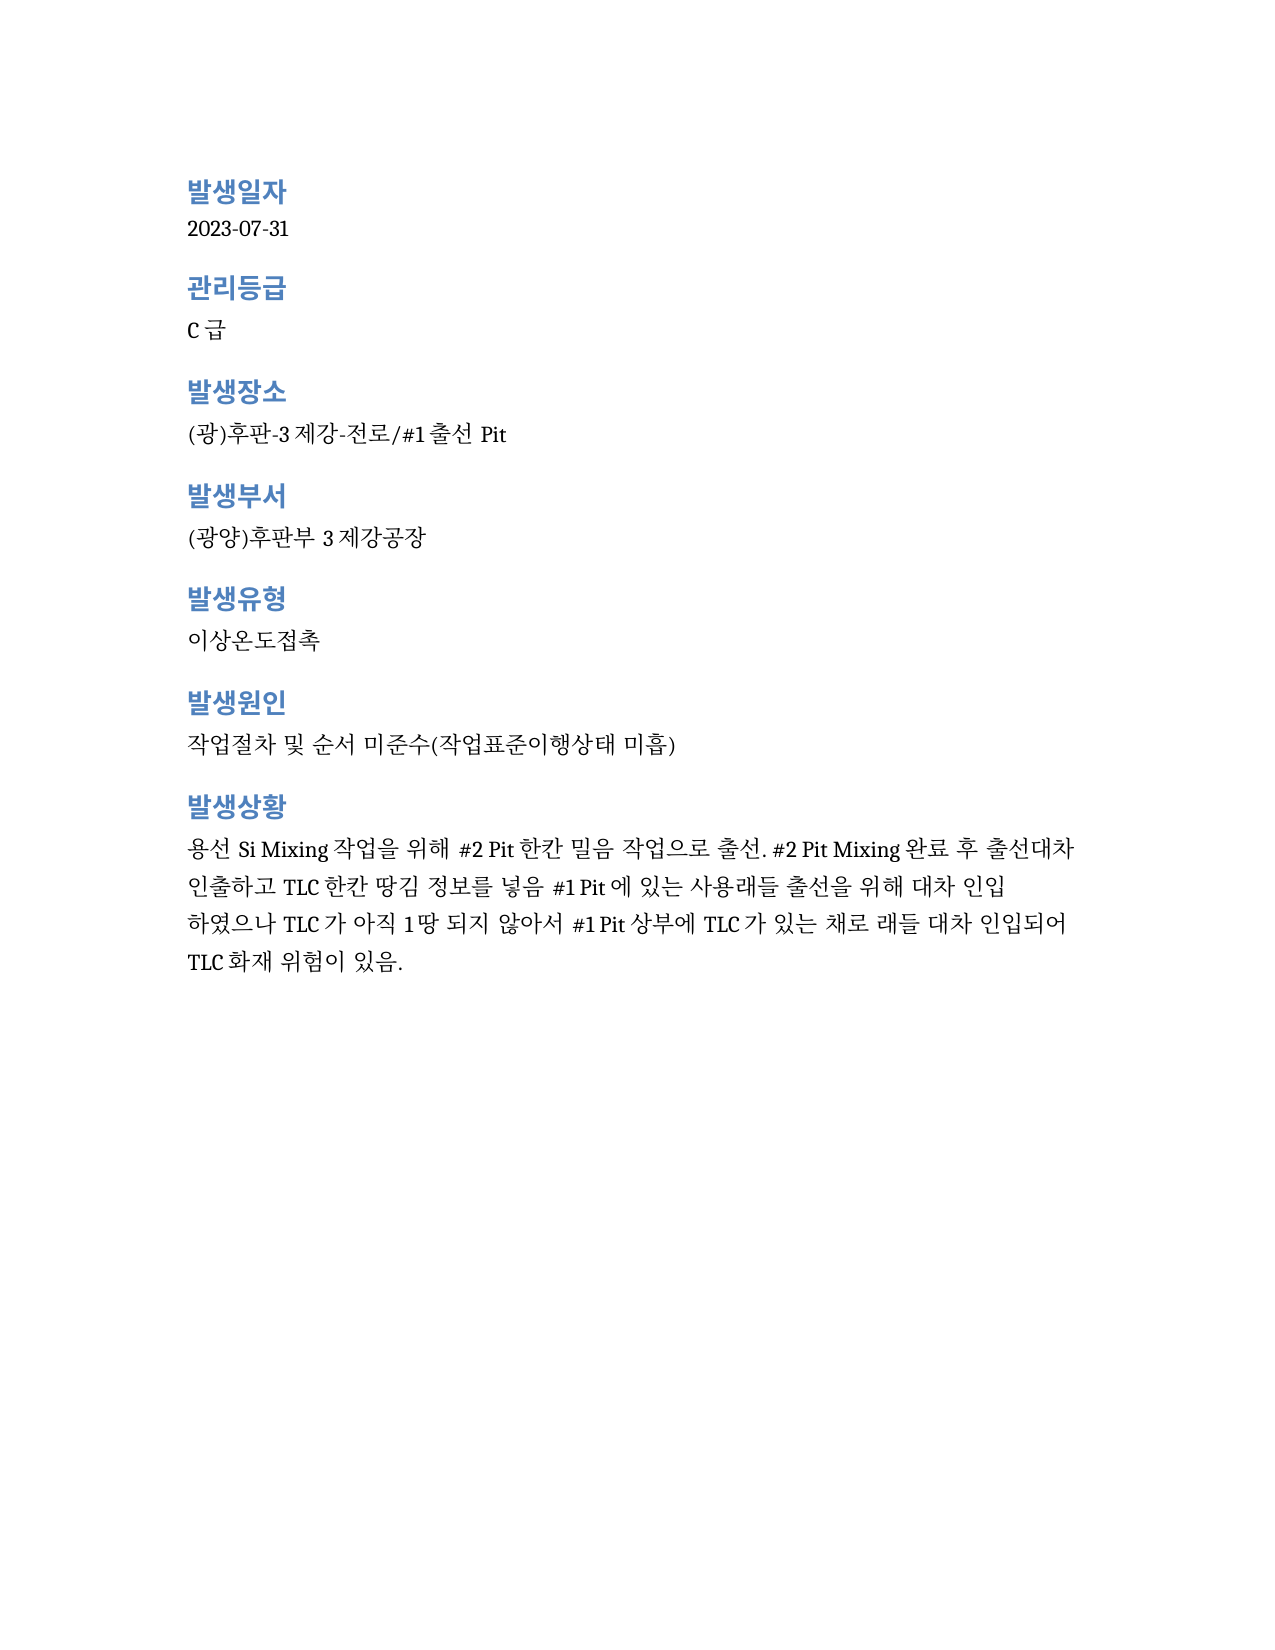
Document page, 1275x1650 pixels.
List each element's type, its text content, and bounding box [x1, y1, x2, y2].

subtitle 발생부서 [187, 474, 1087, 514]
subtitle 발생상황 [187, 786, 1087, 825]
text 작업절차 및 순서 미준수(작업표준이행상태 미흡) [187, 727, 1087, 760]
text 이상온도접촉 [187, 623, 1087, 656]
subtitle 발생일자 [187, 171, 1087, 210]
subtitle 관리등급 [187, 267, 1087, 306]
subtitle 발생장소 [187, 371, 1087, 410]
text (광)후판-3제강-전로/#1 출선 Pit [187, 416, 1087, 449]
subtitle 발생유형 [187, 578, 1087, 617]
text 용선 Si Mixing 작업을 위해 #2 Pit 한칸 밀음 작업으로 출선. #2 Pit Mixing 완료 후 출선대차 인출하고 TLC 한칸 땅김 정보를 넣음 #1 Pit에 있는 사용래들 출선을 위해 대차 인입 하였으나 TLC가 아직 1땅 되지 않아서 #1 Pit 상부에 TLC가 있는 채로 래들 대차 인입되어 TLC 화재 위험이 있음. [187, 831, 1087, 977]
subtitle 발생원인 [187, 682, 1087, 721]
text C급 [187, 312, 1087, 345]
text 2023-07-31 [187, 216, 1087, 242]
text (광양)후판부 3제강공장 [187, 519, 1087, 552]
